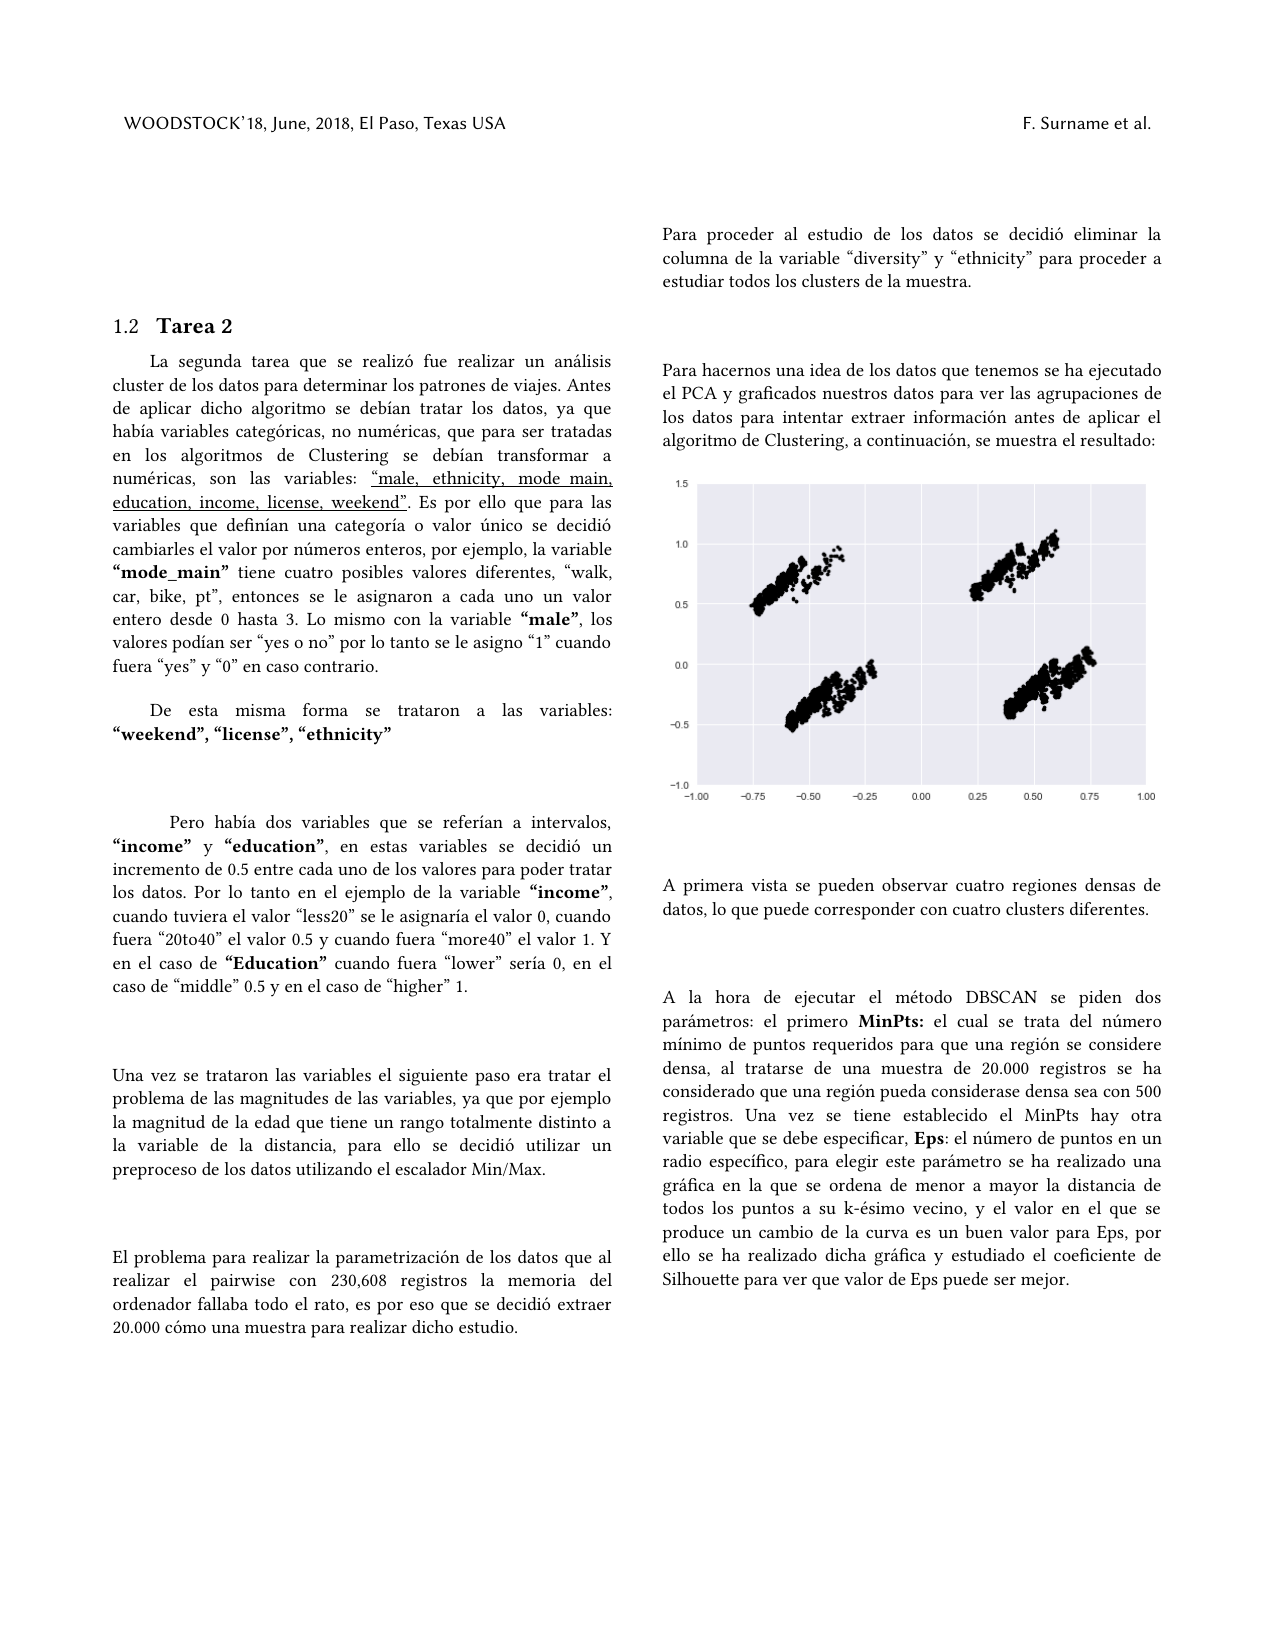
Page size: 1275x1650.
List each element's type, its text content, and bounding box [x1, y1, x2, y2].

text De esta misma forma se trataron a las variables: “weekend”, “license”, “ethnicity” [112, 700, 612, 744]
text Para hacernos una idea de los datos que tenemos se ha ejecutado el PCA y graficados nuestros datos para ver las agrupaciones de los datos para intentar extraer información antes de aplicar el algoritmo de Clustering, a continuación, se muestra el resultado: [662, 359, 1162, 451]
text Para proceder al estudio de los datos se decidió eliminar la columna de la variable “diversity” y “ethnicity” para proceder a estudiar todos los clusters de la muestra. [662, 224, 1162, 292]
text Pero había dos variables que se referían a intervalos, “income” y “education”, en estas variables se decidió un incremento de 0.5 entre cada uno de los valores para poder tratar los datos. Por lo tanto en el ejemplo de la variable “income”, cuando tuviera el valor “less20” se le asignaría el valor 0, cuando fuera “20to40” el valor 0.5 y cuando fuera “more40” el valor 1. Y en el caso de “Education” cuando fuera “lower” sería 0, en el caso de “middle” 0.5 y en el caso de “higher” 1. [112, 812, 612, 997]
text El problema para realizar la parametrización de los datos que al realizar el pairwise con 230,608 registros la memoria del ordenador fallaba todo el rato, es por eso que se decidió extraer 20.000 cómo una muestra para realizar dicho estudio. [112, 1247, 612, 1338]
text Una vez se trataron las variables el siguiente paso era tratar el problema de las magnitudes de las variables, ya que por ejemplo la magnitud de la edad que tiene un rango totalmente distinto a la variable de la distancia, para ello se decidió utilizar un preproceso de los datos utilizando el escalador Min/Max. [112, 1064, 612, 1179]
text A primera vista se pueden observar cuatro regiones densas de datos, lo que puede corresponder con cuatro clusters diferentes. [662, 875, 1162, 920]
text La segunda tarea que se realizó fue realizar un análisis cluster de los datos para determinar los patrones de viajes. Antes de aplicar dicho algoritmo se debían tratar los datos, ya que había variables categóricas, no numéricas, que para ser tratadas en los algoritmos de Clustering se debían transformar a numéricas, son las variables: “male, ethnicity, mode_main, education, income, license, weekend”. Es por ello que para las variables que definían una categoría o valor único se decidió cambiarles el valor por números enteros, por ejemplo, la variable “mode_main” tiene cuatro posibles valores diferentes, “walk, car, bike, pt”, entonces se le asignaron a cada uno un valor entero desde 0 hasta 3. Lo mismo con la variable “male”, los valores podían ser “yes o no” por lo tanto se le asigno “1” cuando fuera “yes” y “0” en caso contrario. [112, 351, 612, 677]
text 1.2 Tarea 2 [112, 312, 612, 339]
picture [662, 473, 1163, 808]
